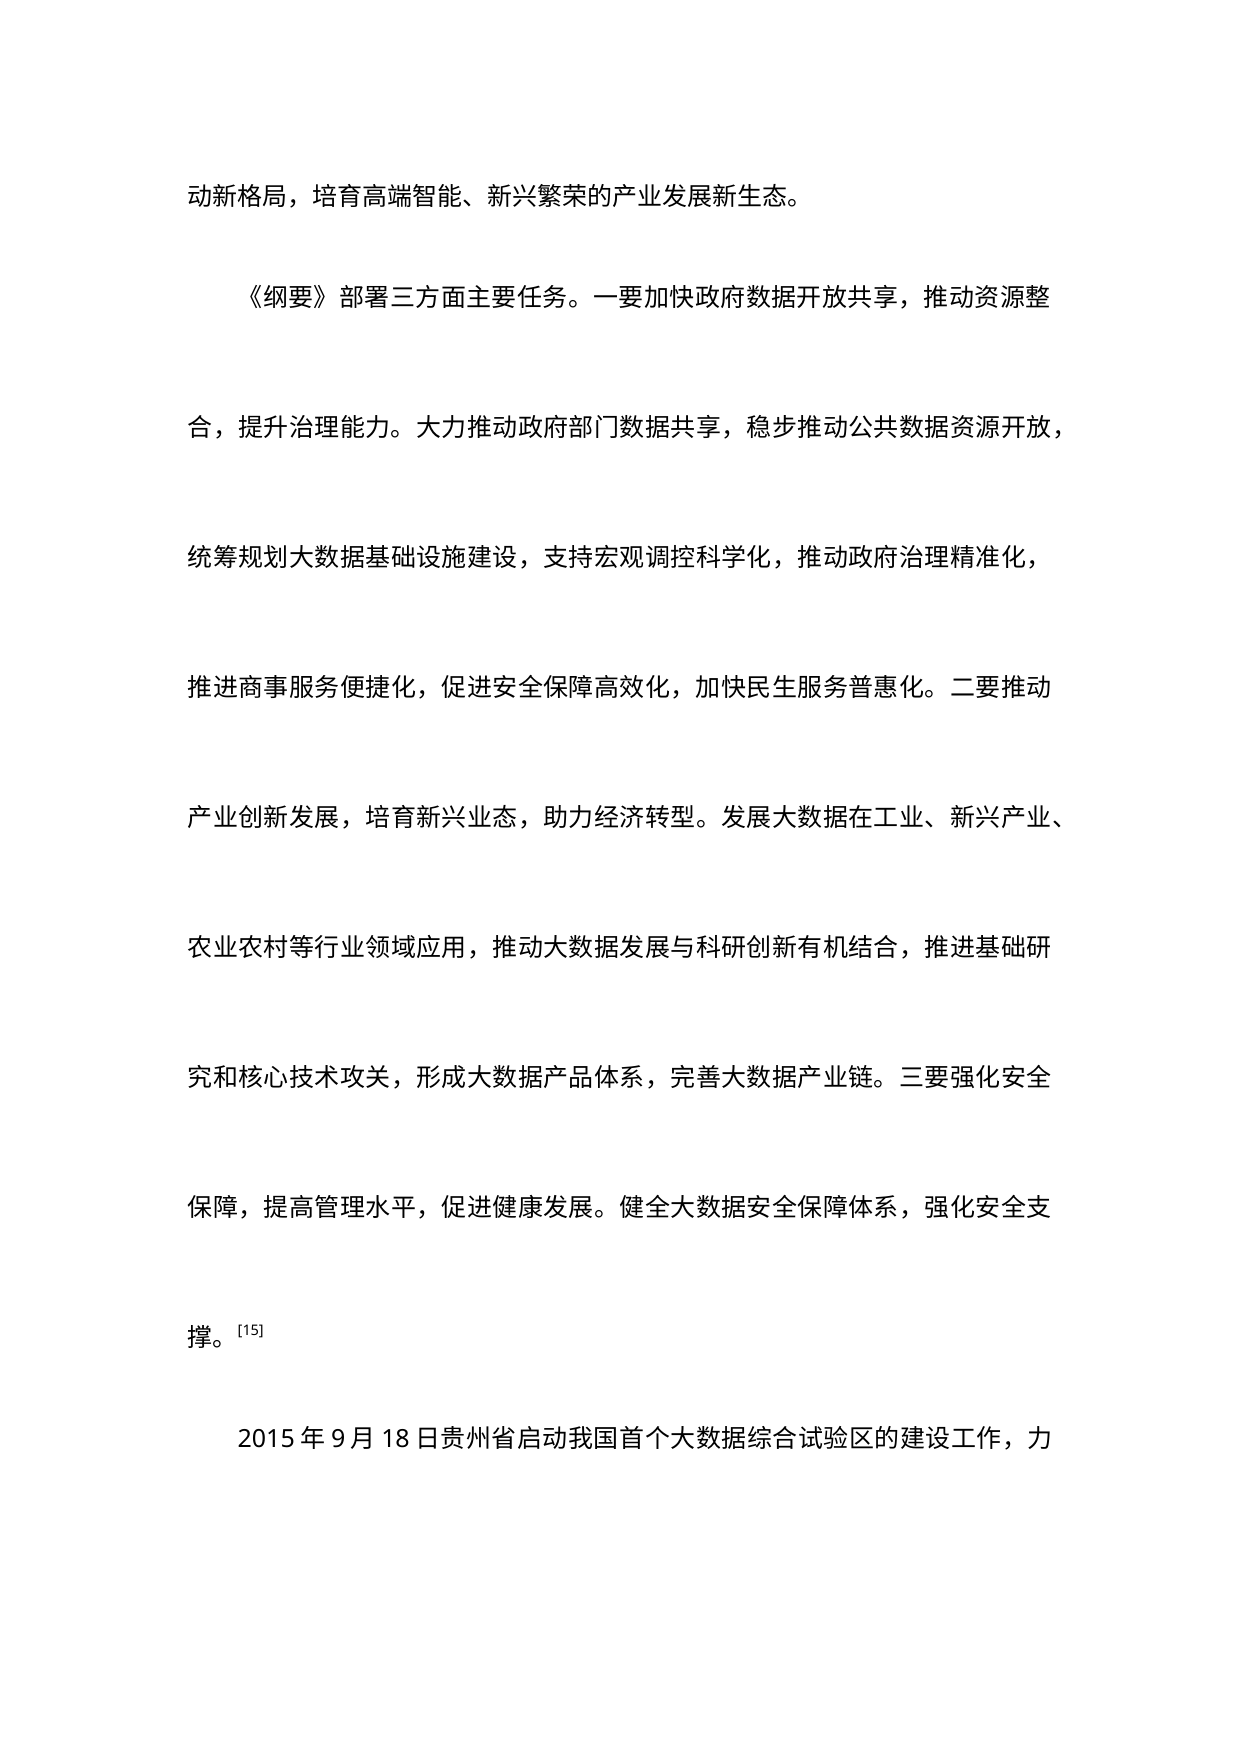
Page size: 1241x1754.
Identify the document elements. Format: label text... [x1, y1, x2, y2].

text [187, 1404, 1053, 1469]
text 《纲要》部署三方面主要任务。一要加快政府数据开放共享，推动资源整合，提升治理能力。大力推动政府部门数据共享，稳步推动公共数据资源开放，统筹规划大数据基础设施建设，支持宏观调控科学化，推动政府治理精准化，推进商事服务便捷化，促进安全保障高效化，加快民生服务普惠化。二要推动产业创新发展，培育新兴业态，助力经济转型。发展大数据在工业、新兴产业、农业农村等行业领域应用，推动大数据发展与科研创新有机结合，推进基础研究和核心技术攻关，形成大数据产品体系，完善大数据产业链。三要强化安全保障，提高管理水平，促进健康发展。健全大数据安全保障体系，强化安全支撑。[15] [187, 263, 1053, 1368]
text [187, 162, 1053, 227]
